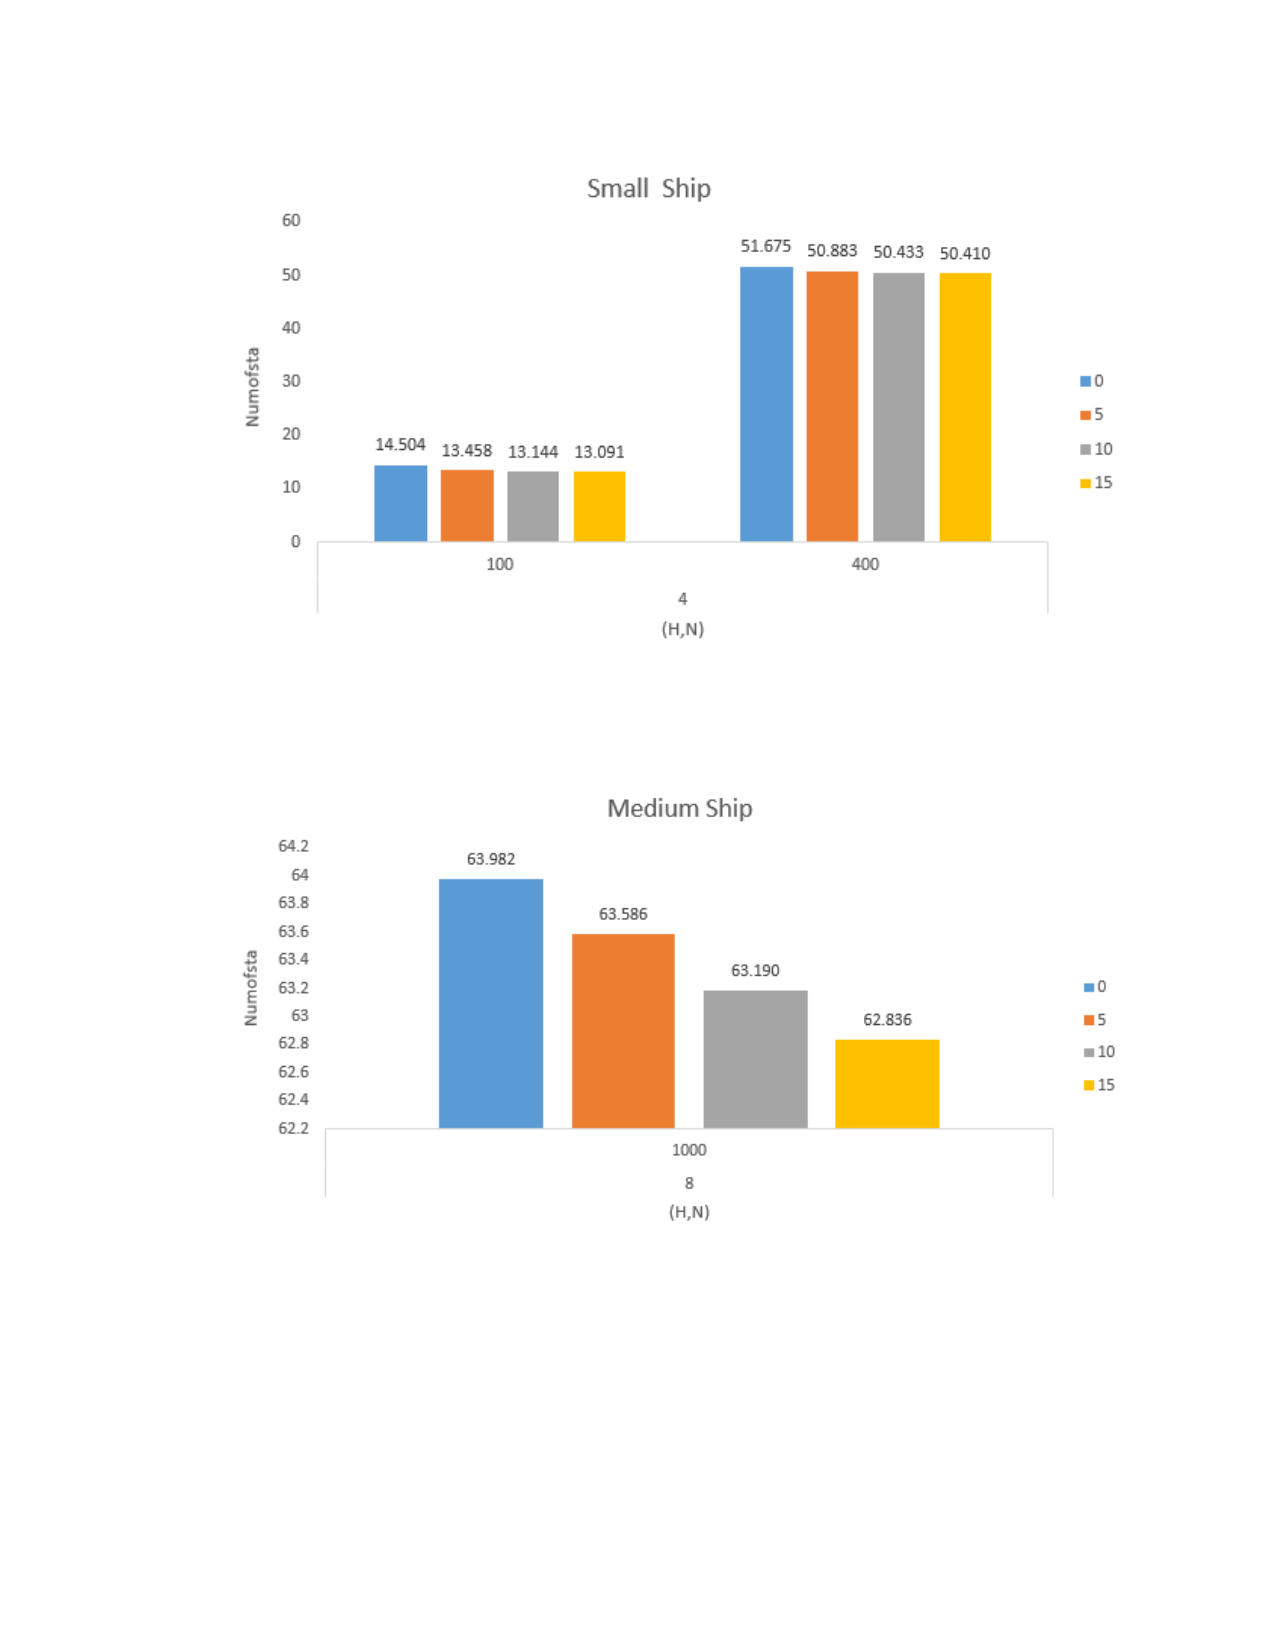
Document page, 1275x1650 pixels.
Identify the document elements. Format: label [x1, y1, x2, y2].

picture [231, 150, 1132, 646]
picture [231, 778, 1132, 1231]
